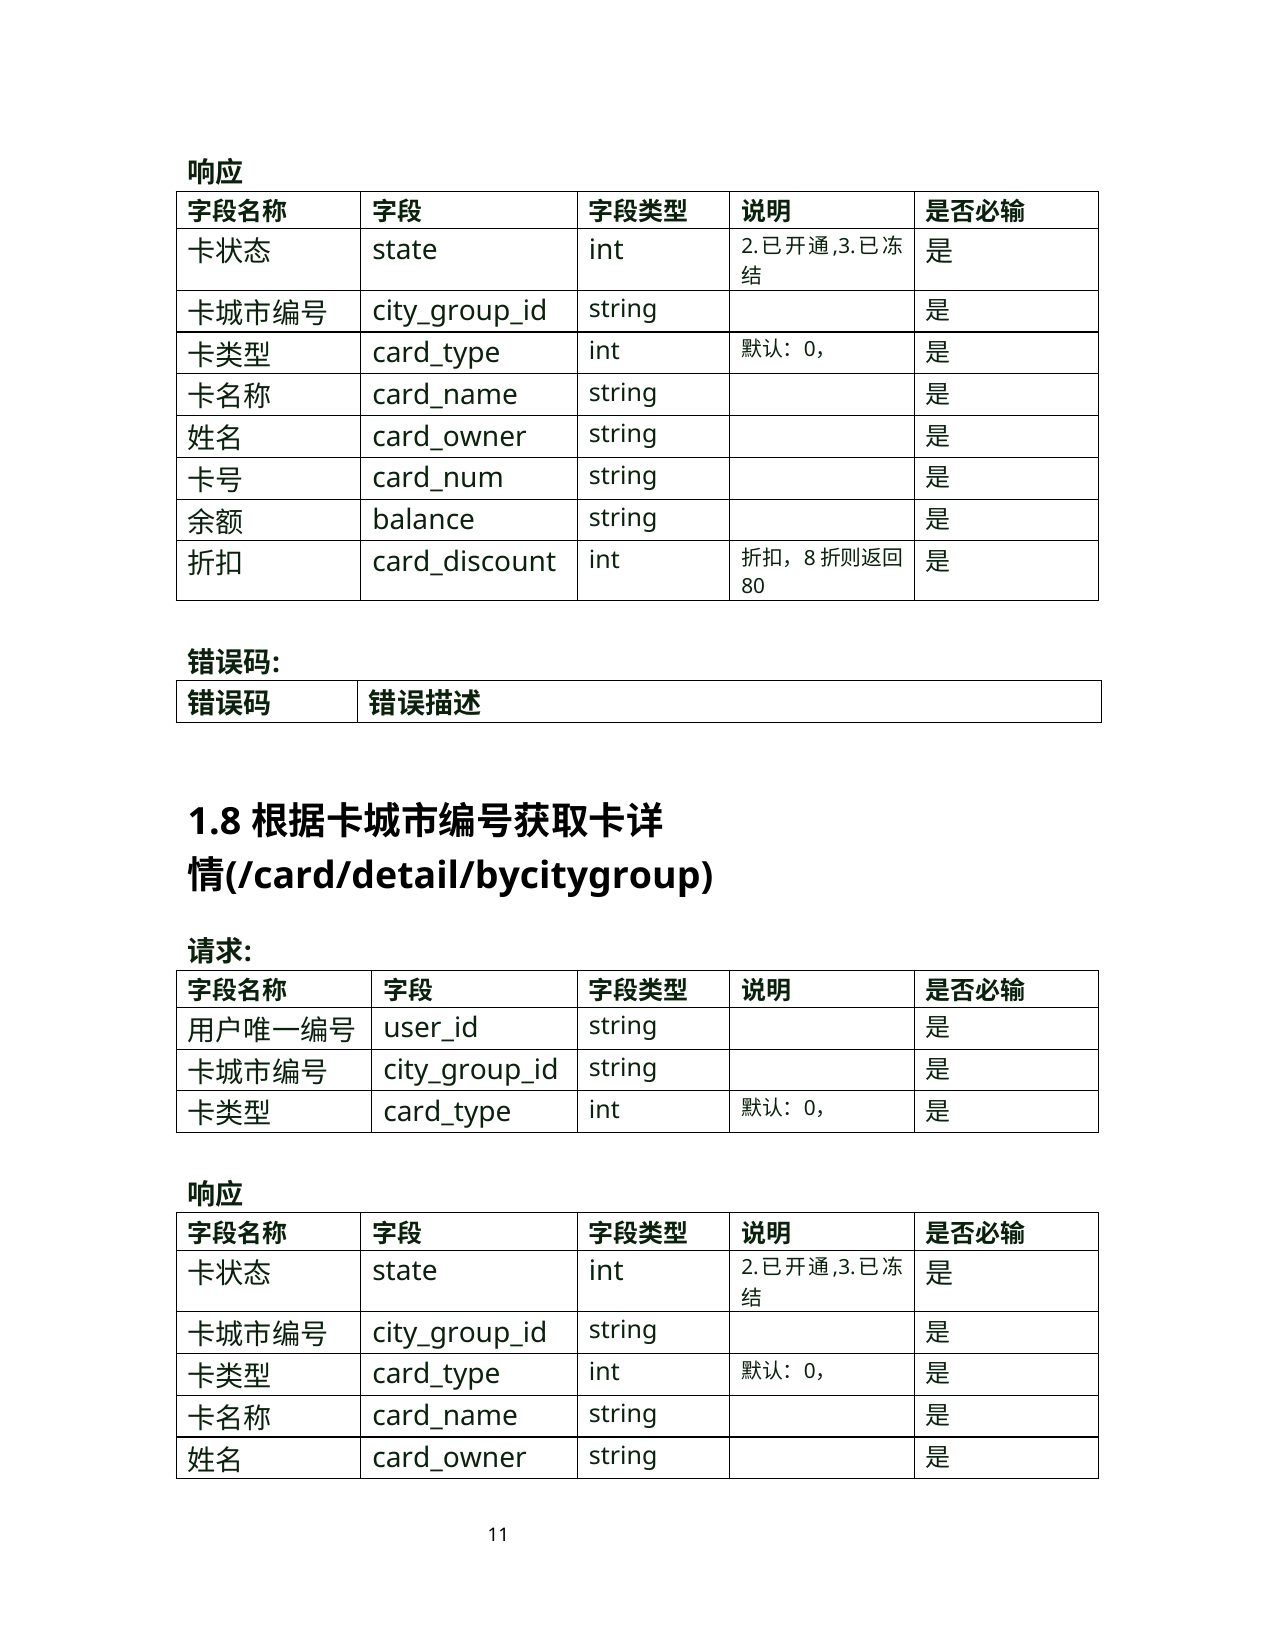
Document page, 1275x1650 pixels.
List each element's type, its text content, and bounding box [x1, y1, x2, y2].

table_cell city_group_id [361, 291, 577, 331]
table_cell 卡类型 [177, 1091, 371, 1132]
table_cell 卡类型 [177, 1354, 360, 1394]
table_cell [730, 291, 914, 331]
table_header 字段名称 [177, 1213, 360, 1249]
table_header 字段 [361, 192, 577, 228]
table_cell balance [361, 500, 577, 540]
table_cell 是 [915, 1312, 1098, 1353]
table_cell 余额 [177, 500, 360, 540]
text 响应 [187, 1171, 1087, 1212]
table_cell card_type [361, 1354, 577, 1394]
table_cell int [578, 1091, 729, 1132]
table_cell 是 [915, 416, 1098, 457]
table_cell 卡城市编号 [177, 1050, 371, 1090]
table_header 说明 [730, 1213, 914, 1249]
table_cell int [578, 541, 729, 600]
table_cell [730, 1008, 914, 1048]
table_cell 是 [915, 333, 1098, 373]
table_cell string [578, 1312, 729, 1353]
text 响应 [187, 150, 1087, 191]
table_cell card_discount [361, 541, 577, 600]
table_cell [730, 458, 914, 498]
table_header 是否必输 [915, 971, 1098, 1007]
table_cell 2.已开通,3.已冻结 [730, 229, 914, 289]
table_cell 卡名称 [177, 1396, 360, 1436]
table_cell string [578, 1050, 729, 1090]
table_cell card_type [361, 333, 577, 373]
table_header 字段名称 [177, 192, 360, 228]
table_header 说明 [730, 192, 914, 228]
subtitle 1.8 根据卡城市编号获取卡详情(/card/detail/bycitygroup) [187, 791, 1087, 899]
table_cell 姓名 [177, 416, 360, 457]
table_cell card_name [361, 1396, 577, 1436]
table_cell state [361, 229, 577, 289]
table_header 错误描述 [358, 681, 1101, 722]
table_cell 是 [915, 1091, 1098, 1132]
table_cell int [578, 229, 729, 289]
table_cell user_id [372, 1008, 577, 1048]
table_cell 是 [915, 458, 1098, 498]
table_header 字段类型 [578, 971, 729, 1007]
table_cell int [578, 333, 729, 373]
table_header 字段类型 [578, 192, 729, 228]
table_header 字段类型 [578, 1213, 729, 1249]
table_cell card_name [361, 374, 577, 415]
table_cell 默认：0， [730, 1354, 914, 1394]
table_cell 默认：0， [730, 1091, 914, 1132]
table_cell 用户唯一编号 [177, 1008, 371, 1048]
table_cell [730, 374, 914, 415]
table_cell 卡状态 [177, 1251, 360, 1311]
table_header 字段名称 [177, 971, 371, 1007]
table_cell string [578, 458, 729, 498]
table_cell [730, 1396, 914, 1436]
table_cell 是 [915, 1050, 1098, 1090]
table_header 字段 [361, 1213, 577, 1249]
table_cell [730, 500, 914, 540]
table_header 是否必输 [915, 1213, 1098, 1249]
table_header 是否必输 [915, 192, 1098, 228]
table_cell string [578, 1396, 729, 1436]
table_cell string [578, 416, 729, 457]
table_cell 是 [915, 1251, 1098, 1311]
table_cell 是 [915, 1354, 1098, 1394]
table_cell 是 [915, 1008, 1098, 1048]
table_cell 2.已开通,3.已冻结 [730, 1251, 914, 1311]
text 请求: [187, 929, 1087, 969]
table_cell string [578, 1008, 729, 1048]
table_cell city_group_id [372, 1050, 577, 1090]
table_cell 卡号 [177, 458, 360, 498]
table_cell 默认：0， [730, 333, 914, 373]
table_cell 折扣 [177, 541, 360, 600]
table_cell 是 [915, 374, 1098, 415]
table_cell [730, 1312, 914, 1353]
table_cell card_num [361, 458, 577, 498]
table_cell 卡城市编号 [177, 291, 360, 331]
table_cell string [578, 291, 729, 331]
table_header 错误码 [177, 681, 357, 722]
table_cell 卡状态 [177, 229, 360, 289]
table_header 说明 [730, 971, 914, 1007]
table_cell 姓名 [177, 1438, 360, 1478]
table_cell [730, 416, 914, 457]
table_cell card_owner [361, 416, 577, 457]
table_cell 是 [915, 291, 1098, 331]
table_cell int [578, 1251, 729, 1311]
table_cell 是 [915, 541, 1098, 600]
table_header 字段 [372, 971, 577, 1007]
table_cell string [578, 500, 729, 540]
table_cell 是 [915, 229, 1098, 289]
table_cell string [578, 374, 729, 415]
table_cell [730, 1050, 914, 1090]
table_cell 折扣，8折则返回80 [730, 541, 914, 600]
table_cell string [578, 1438, 729, 1478]
table_cell 卡名称 [177, 374, 360, 415]
table_cell state [361, 1251, 577, 1311]
table_cell city_group_id [361, 1312, 577, 1353]
table_cell 卡城市编号 [177, 1312, 360, 1353]
table_cell int [578, 1354, 729, 1394]
text 错误码: [187, 639, 1087, 680]
table_cell 是 [915, 1438, 1098, 1478]
table_cell 是 [915, 500, 1098, 540]
table_cell [730, 1438, 914, 1478]
table_cell card_owner [361, 1438, 577, 1478]
table_cell 是 [915, 1396, 1098, 1436]
table_cell 卡类型 [177, 333, 360, 373]
table_cell card_type [372, 1091, 577, 1132]
